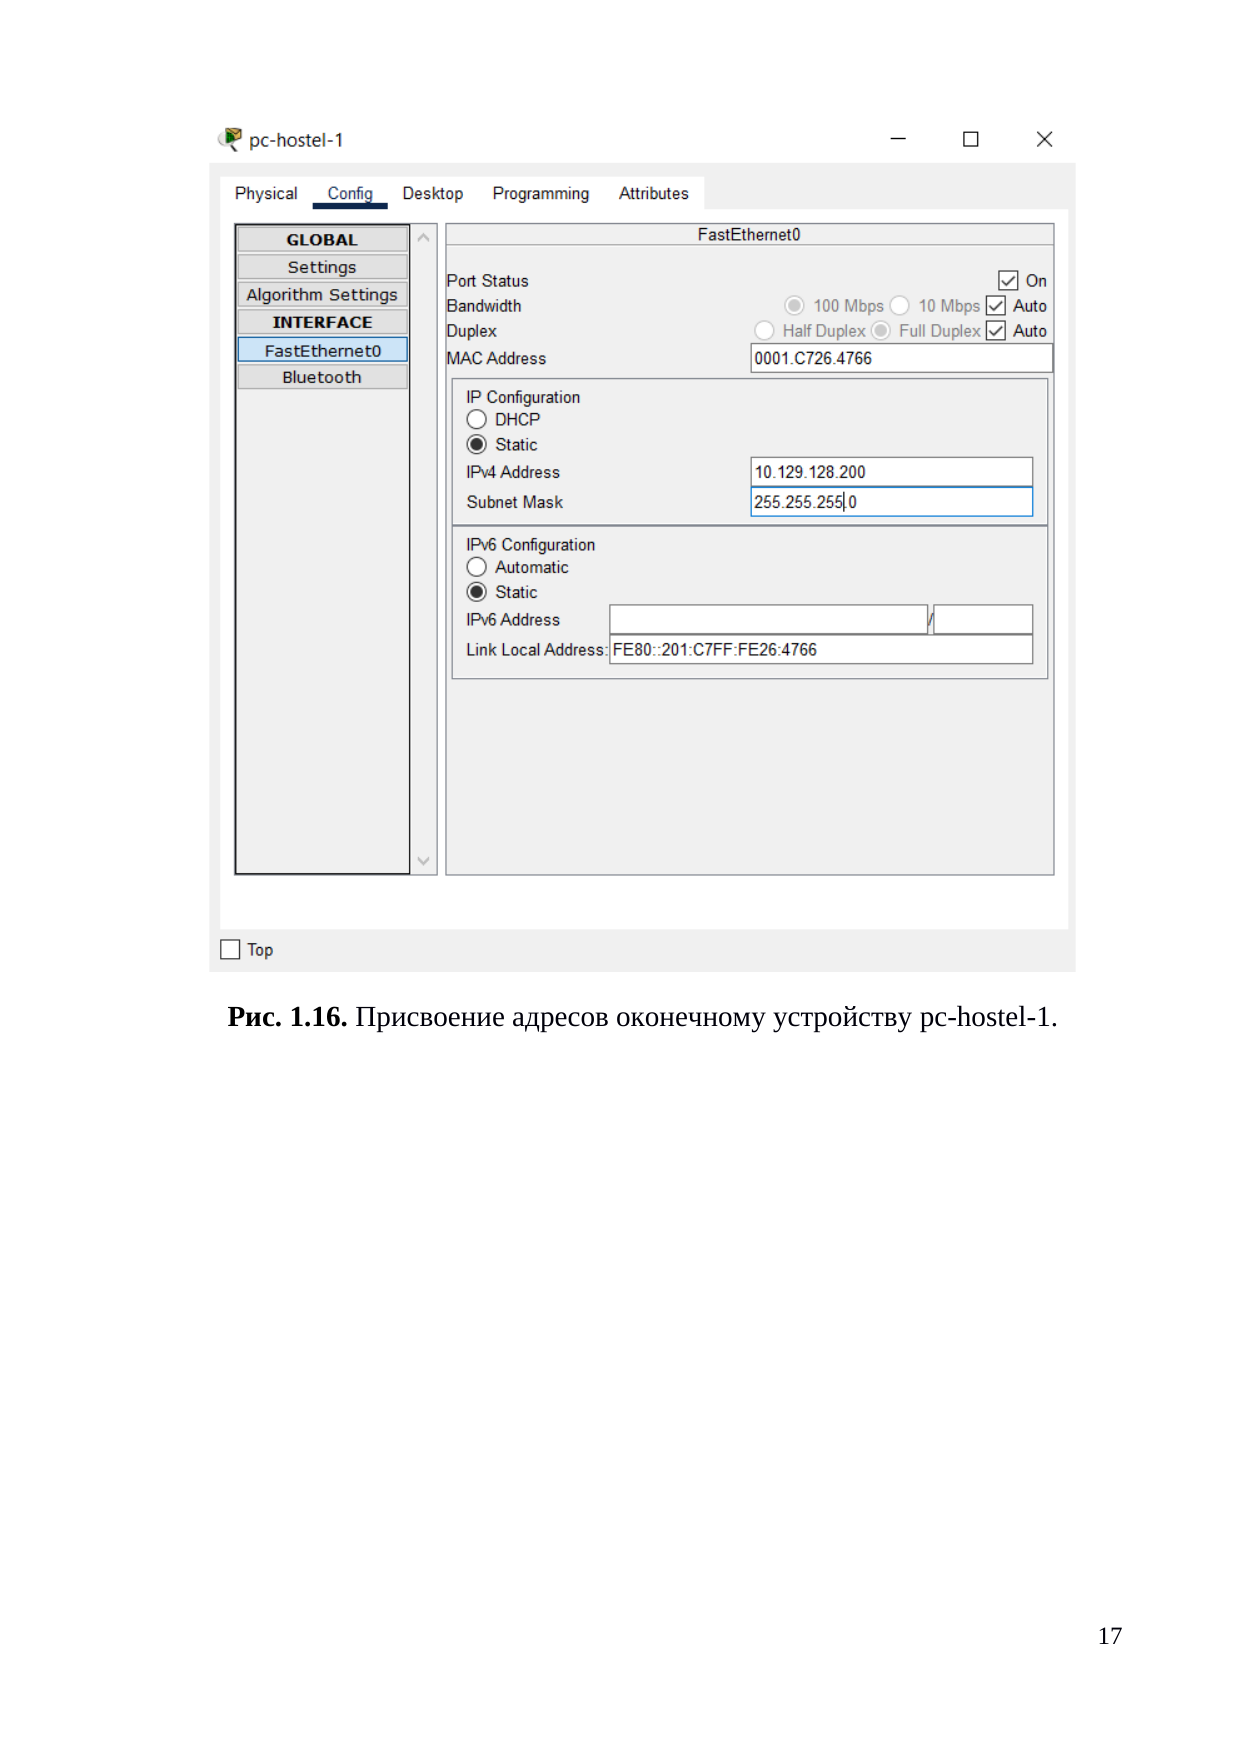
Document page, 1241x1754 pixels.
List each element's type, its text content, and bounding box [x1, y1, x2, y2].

picture [209, 118, 1076, 972]
text Рис. 1.16. Присвоение адресов оконечному устройству pc-hostel-1. [118, 999, 1122, 1032]
